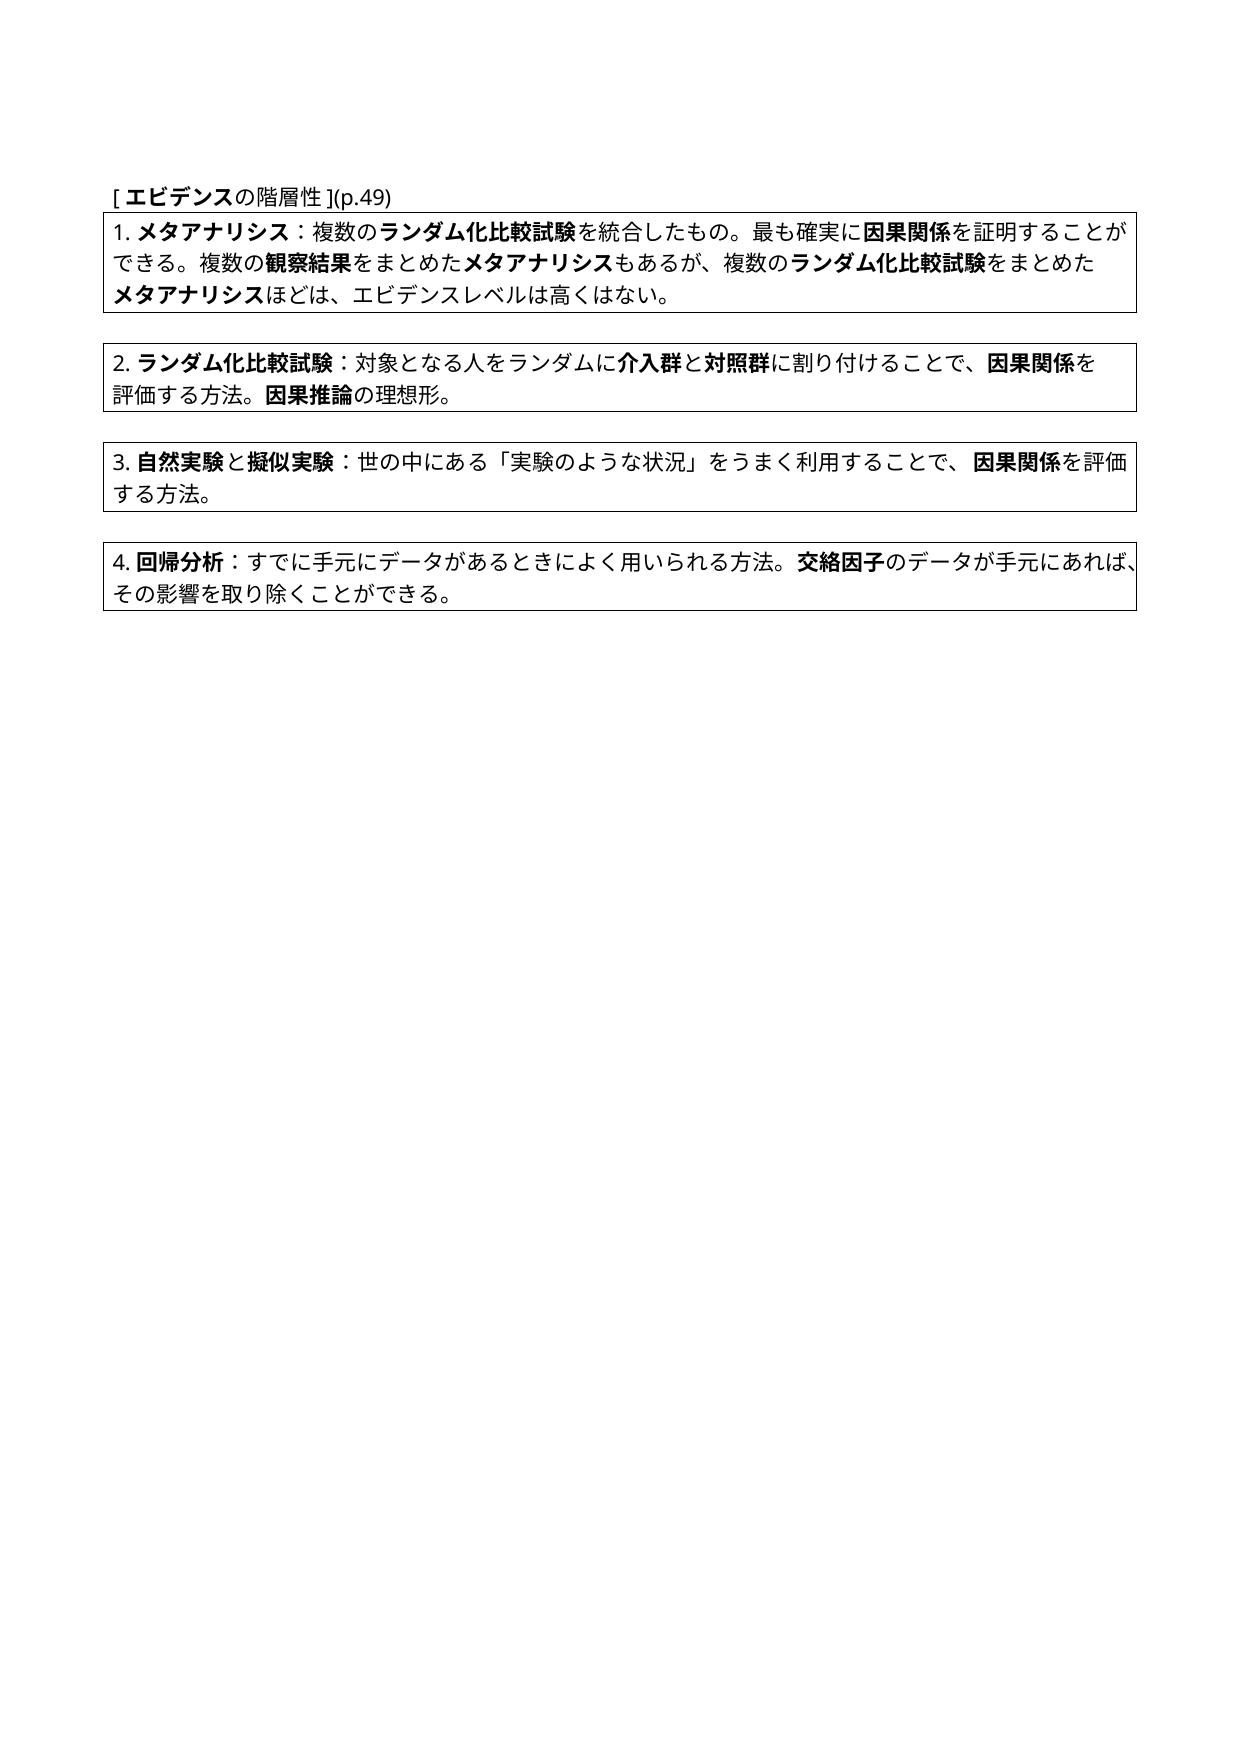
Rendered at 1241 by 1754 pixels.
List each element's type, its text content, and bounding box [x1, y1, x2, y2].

text 4. 回帰分析：すでに手元にデータがあるときによく用いられる方法。交絡因子のデータが手元にあれば、その影響を取り除くことができる。 [104, 543, 1136, 610]
text 3. 自然実験と擬似実験：世の中にある「実験のような状況」をうまく利用することで、因果関係を評価する方法。 [104, 443, 1136, 511]
text 評価する方法。因果推論の理想形。 [104, 374, 1136, 411]
text メタアナリシスほどは、エビデンスレベルは高くはない。 [104, 275, 1136, 312]
text 1. メタアナリシス：複数のランダム化比較試験を統合したもの。最も確実に因果関係を証明することができる。複数の観察結果をまとめたメタアナリシスもあるが、複数のランダム化比較試験をまとめた [104, 213, 1136, 275]
text 2. ランダム化比較試験：対象となる人をランダムに介入群と対照群に割り付けることで、因果関係を [104, 344, 1136, 374]
text [ エビデンスの階層性 ](p.49) [112, 180, 1128, 212]
